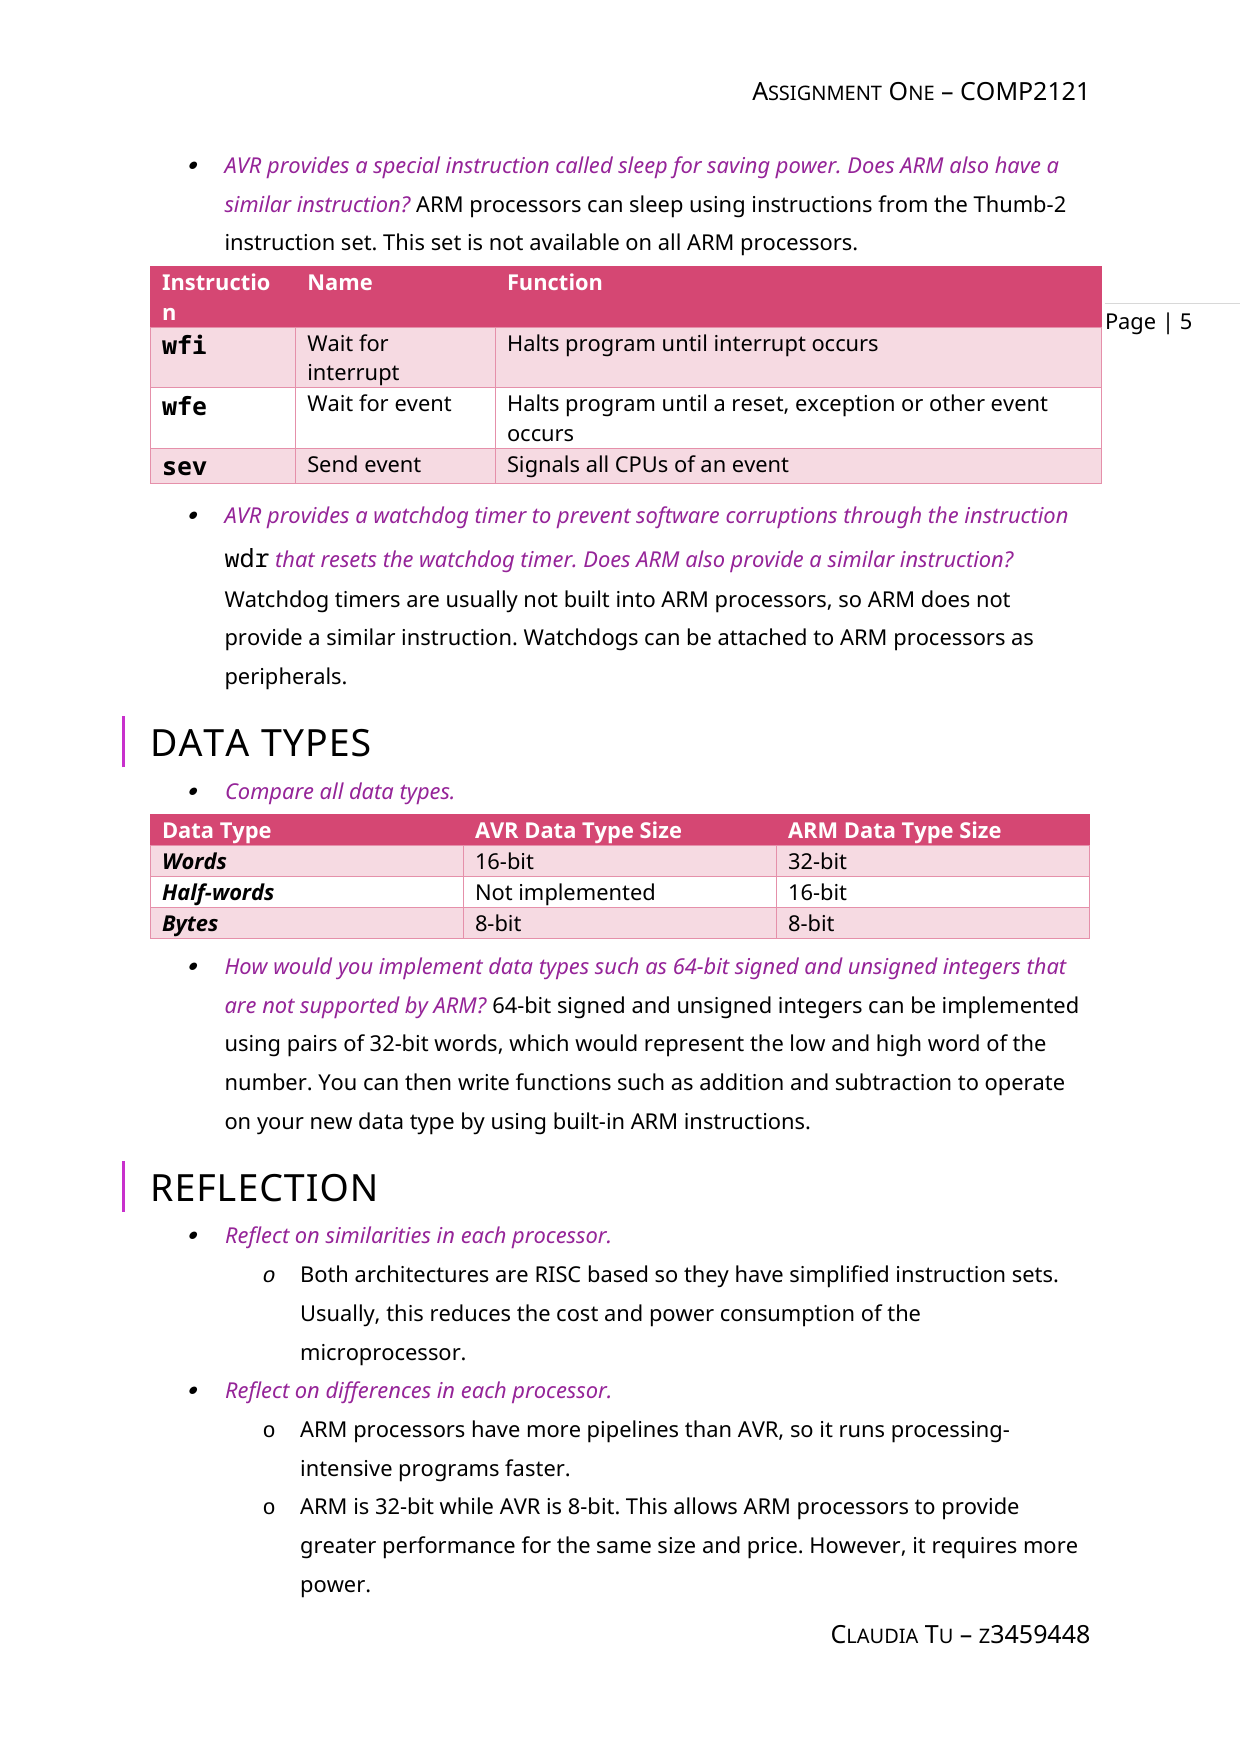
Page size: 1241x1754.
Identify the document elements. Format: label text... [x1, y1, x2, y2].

table_header Name [296, 267, 495, 327]
table_header ARM Data Type Size [777, 815, 1089, 845]
subtitle Data Types [125, 716, 1090, 767]
table_cell sev [151, 449, 295, 483]
table_cell 16-bit [777, 877, 1089, 907]
list Both architectures are RISC based so they have simplified instruction sets. Usually, this reduces the cost and power consumption of the microprocessor. [262, 1259, 1090, 1366]
list AVR provides a watchdog timer to prevent software corruptions through the instruction wdr that resets the watchdog timer. Does ARM also provide a similar instruction? Watchdog timers are usually not built into ARM processors, so ARM does not provide a similar instruction. Watchdogs can be attached to ARM processors as peripherals. [187, 496, 1090, 691]
table_header Data Type [151, 815, 463, 845]
list ARM is 32-bit while AVR is 8-bit. This allows ARM processors to provide greater performance for the same size and price. However, it requires more power. [262, 1491, 1090, 1599]
list How would you implement data types such as 64-bit signed and unsigned integers that are not supported by ARM? 64-bit signed and unsigned integers can be implemented using pairs of 32-bit words, which would represent the low and high word of the number. You can then write functions such as addition and subtraction to operate on your new data type by using built-in ARM instructions. [187, 951, 1090, 1136]
table_cell 8-bit [777, 908, 1089, 938]
list Reflect on similarities in each processor. [187, 1220, 1090, 1250]
table_cell wfe [151, 388, 295, 448]
table_cell Halts program until interrupt occurs [496, 328, 1101, 387]
list Reflect on differences in each processor. [187, 1375, 1090, 1405]
table_cell Bytes [151, 908, 463, 938]
table_cell Halts program until a reset, exception or other event occurs [496, 388, 1101, 448]
table_cell Half-words [151, 877, 463, 907]
list ARM processors have more pipelines than AVR, so it runs processing-intensive programs faster. [262, 1414, 1090, 1482]
table_cell Words [151, 846, 463, 876]
table_cell Wait for interrupt [296, 328, 495, 387]
table_cell 8-bit [464, 908, 776, 938]
table_cell wfi [151, 328, 295, 387]
table_cell Send event [296, 449, 495, 483]
table_cell 32-bit [777, 846, 1089, 876]
table_cell Wait for event [296, 388, 495, 448]
table_cell Not implemented [464, 877, 776, 907]
table_header Instruction [151, 267, 295, 327]
subtitle Reflection [125, 1161, 1090, 1212]
table_header AVR Data Type Size [464, 815, 776, 845]
list Compare all data types. [187, 776, 1090, 805]
table_header Function [496, 267, 1101, 327]
table_cell Signals all CPUs of an event [496, 449, 1101, 483]
table_cell 16-bit [464, 846, 776, 876]
list AVR provides a special instruction called sleep for saving power. Does ARM also have a similar instruction? ARM processors can sleep using instructions from the Thumb-2 instruction set. This set is not available on all ARM processors. [187, 150, 1090, 257]
